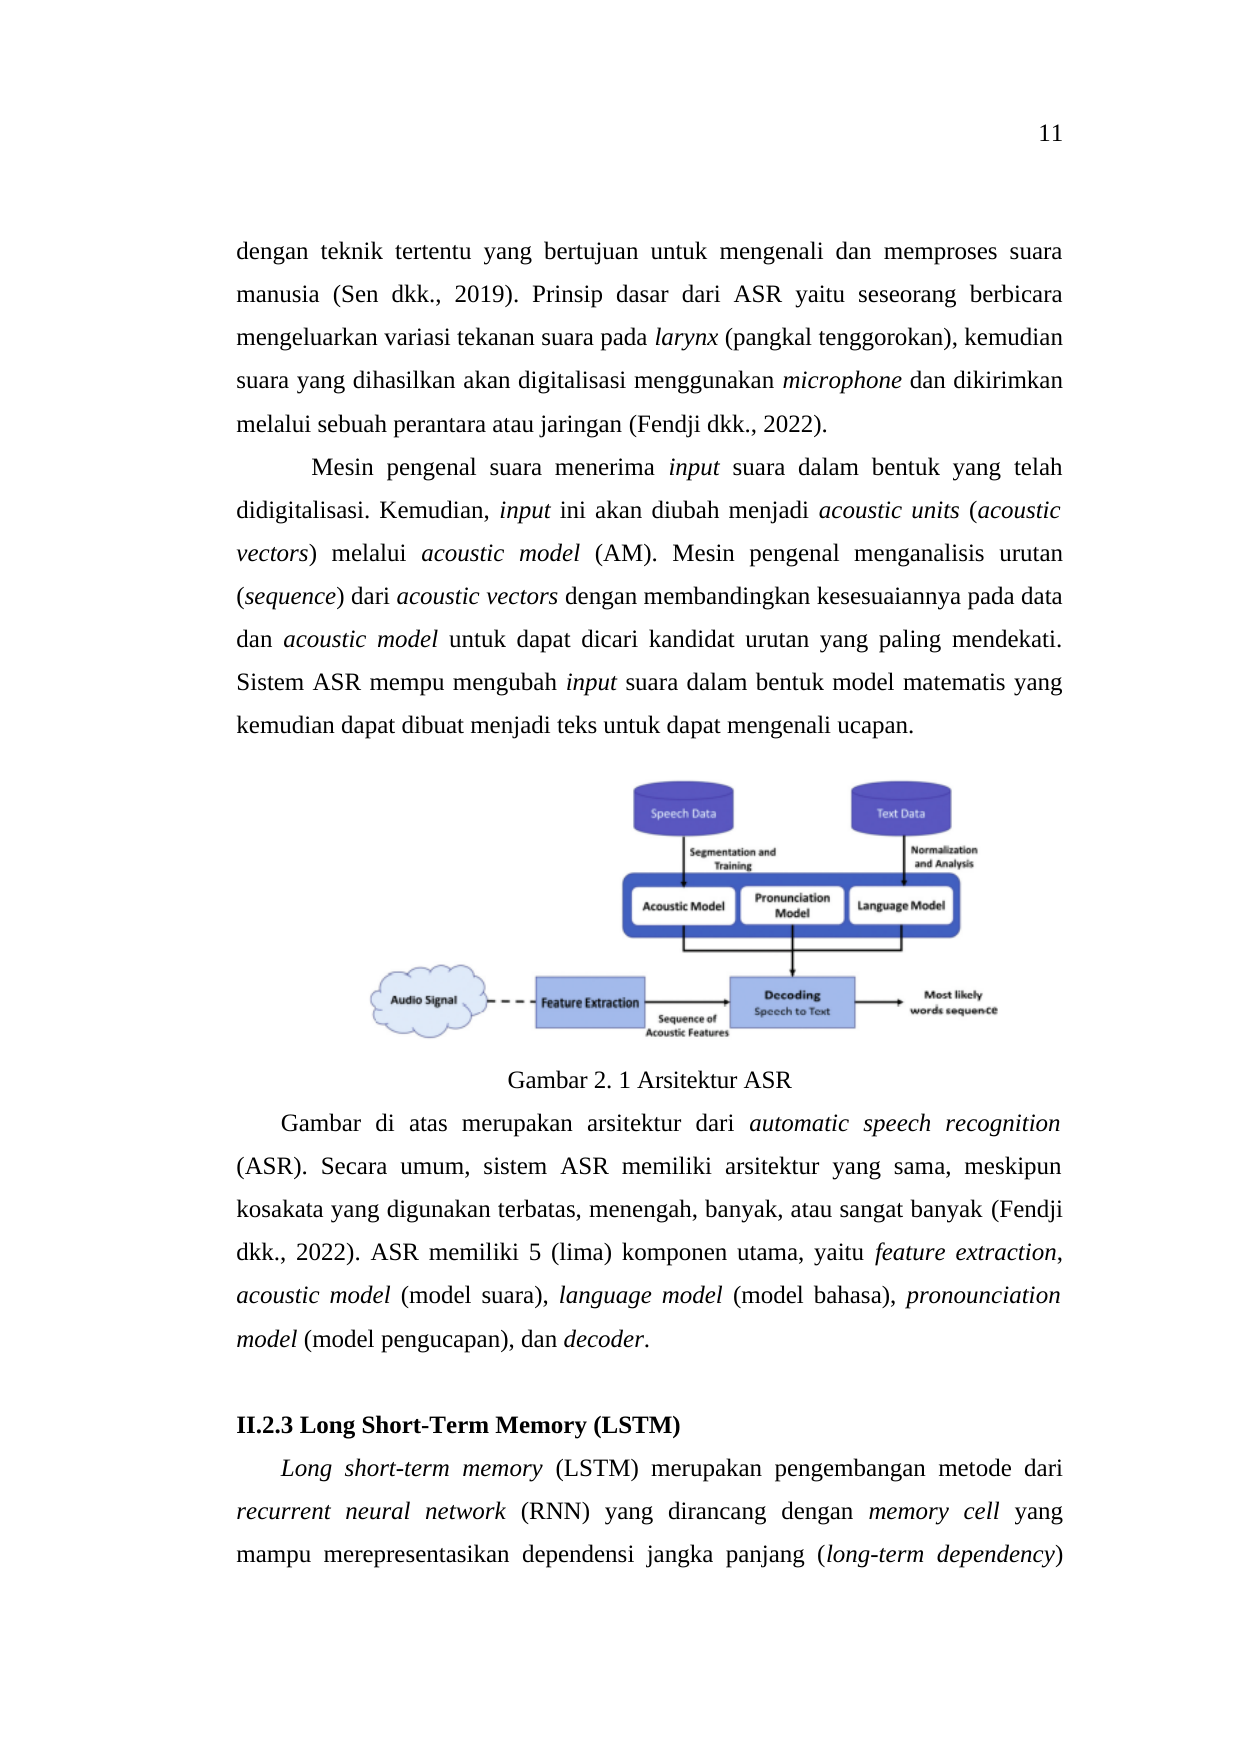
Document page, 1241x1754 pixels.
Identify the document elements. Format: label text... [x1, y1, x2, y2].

subtitle Long Short-Term Memory (LSTM) [236, 1410, 1063, 1439]
text Mesin pengenal suara menerima input suara dalam bentuk yang telah didigitalisasi. Kemudian, input ini akan diubah menjadi acoustic units (acoustic vectors) melalui acoustic model (AM). Mesin pengenal menganalisis urutan (sequence) dari acoustic vectors dengan membandingkan kesesuaiannya pada data dan acoustic model untuk dapat dicari kandidat urutan yang paling mendekati. Sistem ASR mempu mengubah input suara dalam bentuk model matematis yang kemudian dapat dibuat menjadi teks untuk dapat mengenali ucapan. [236, 452, 1063, 739]
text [236, 1453, 1063, 1568]
picture [353, 753, 1021, 1051]
text Gambar di atas merupakan arsitektur dari automatic speech recognition (ASR). Secara umum, sistem ASR memiliki arsitektur yang sama, meskipun kosakata yang digunakan terbatas, menengah, banyak, atau sangat banyak . ASR memiliki 5 (lima) komponen utama, yaitu feature extraction, acoustic model (model suara), language model (model bahasa), pronounciation model (model pengucapan), dan decoder. [236, 1108, 1063, 1352]
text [236, 236, 1063, 437]
